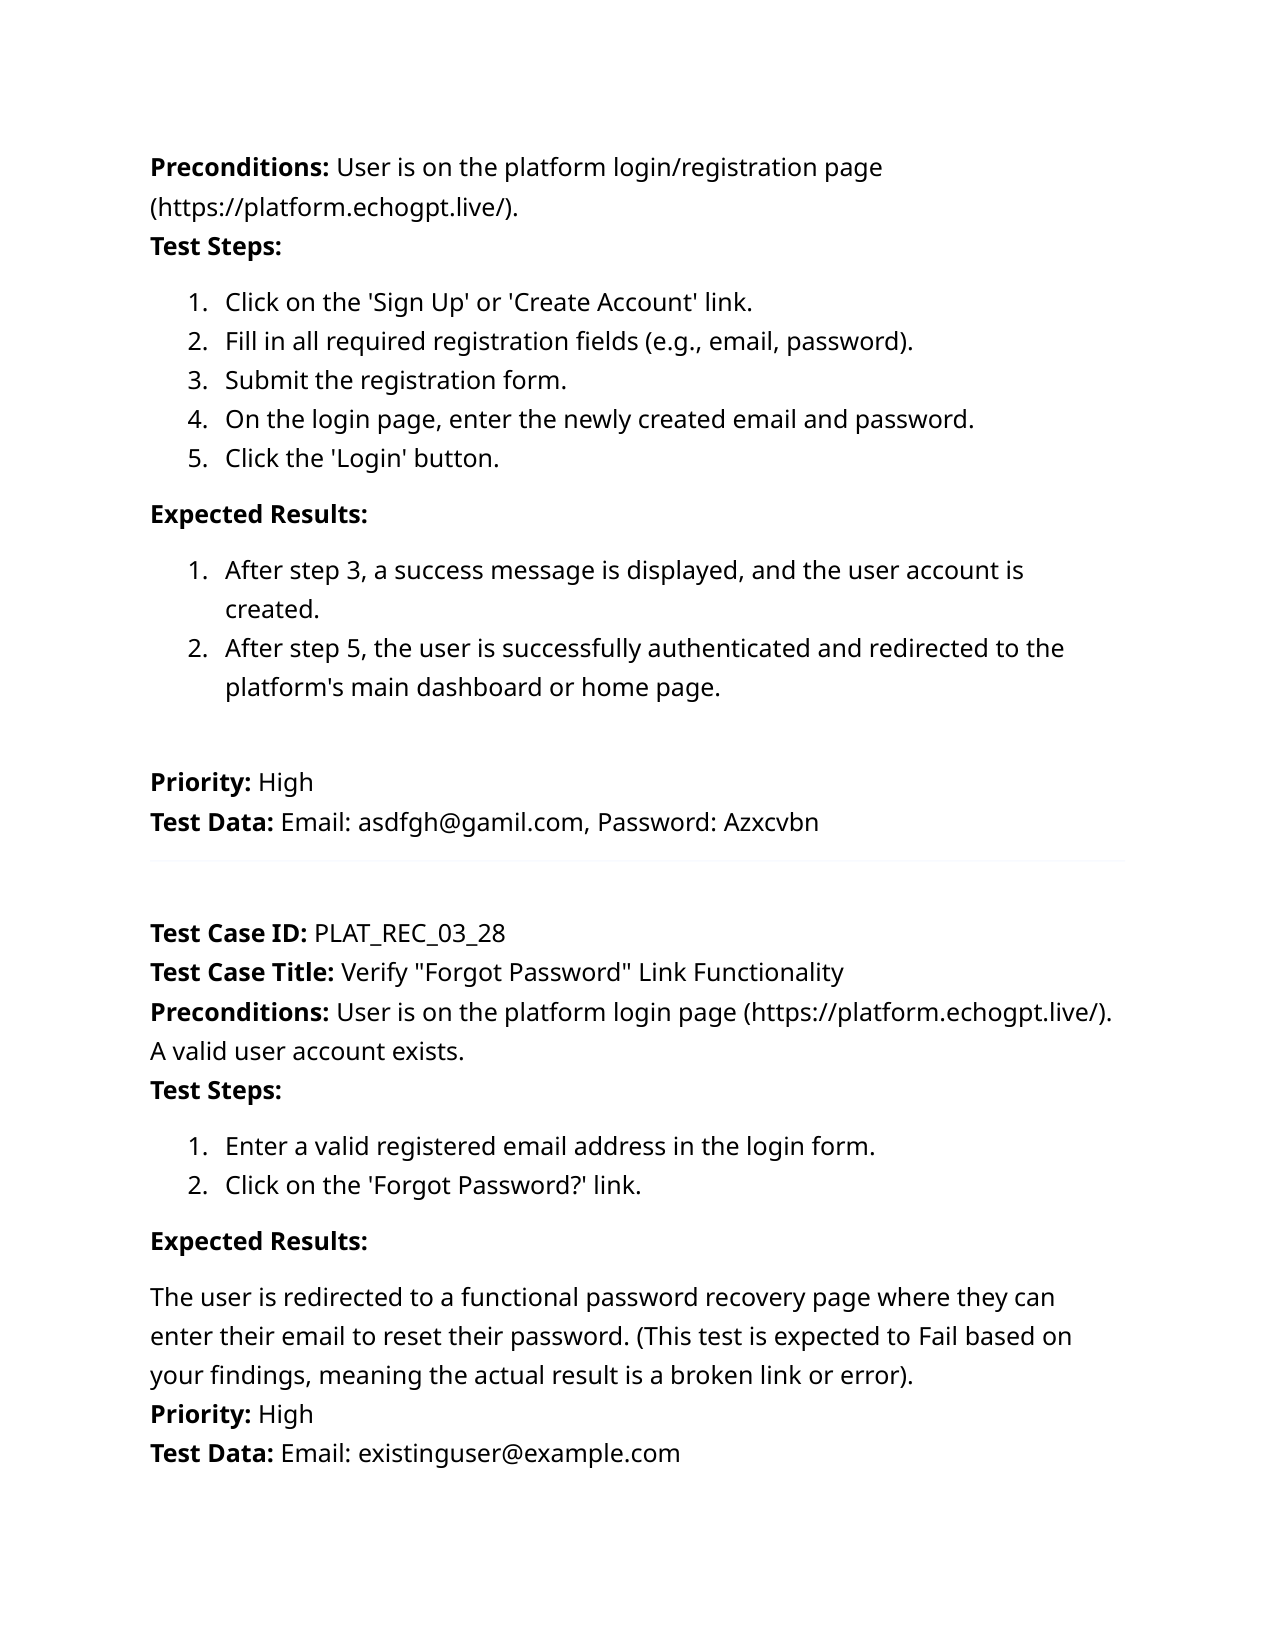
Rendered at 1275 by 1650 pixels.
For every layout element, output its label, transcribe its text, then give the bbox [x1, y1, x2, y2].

list Submit the registration form. [187, 362, 1125, 397]
text The user is redirected to a functional password recovery page where they can enter their email to reset their password. (This test is expected to Fail based on your findings, meaning the actual result is a broken link or error). Priority: High Test Data: Email: existinguser@example.com [150, 1279, 1125, 1470]
list On the login page, enter the newly created email and password. [187, 402, 1125, 436]
list Click on the 'Forgot Password?' link. [187, 1167, 1125, 1202]
text Expected Results: [150, 1223, 1125, 1257]
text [150, 150, 1125, 262]
list Click on the 'Sign Up' or 'Create Account' link. [187, 284, 1125, 318]
list Enter a valid registered email address in the login form. [187, 1128, 1125, 1162]
text Priority: High Test Data: Email: asdfgh@gamil.com, Password: Azxcvbn [150, 765, 1125, 838]
text Test Case ID: PLAT_REC_03_28 Test Case Title: Verify "Forgot Password" Link Functionality Preconditions: User is on the platform login page (https://platform.echogpt.live/). A valid user account exists. Test Steps: [150, 916, 1125, 1107]
list After step 3, a success message is displayed, and the user account is created. [187, 552, 1125, 626]
text Expected Results: [150, 497, 1125, 531]
list Fill in all required registration fields (e.g., email, password). [187, 323, 1125, 357]
list Click the 'Login' button. [187, 441, 1125, 475]
list After step 5, the user is successfully authenticated and redirected to the platform's main dashboard or home page. [187, 631, 1125, 743]
